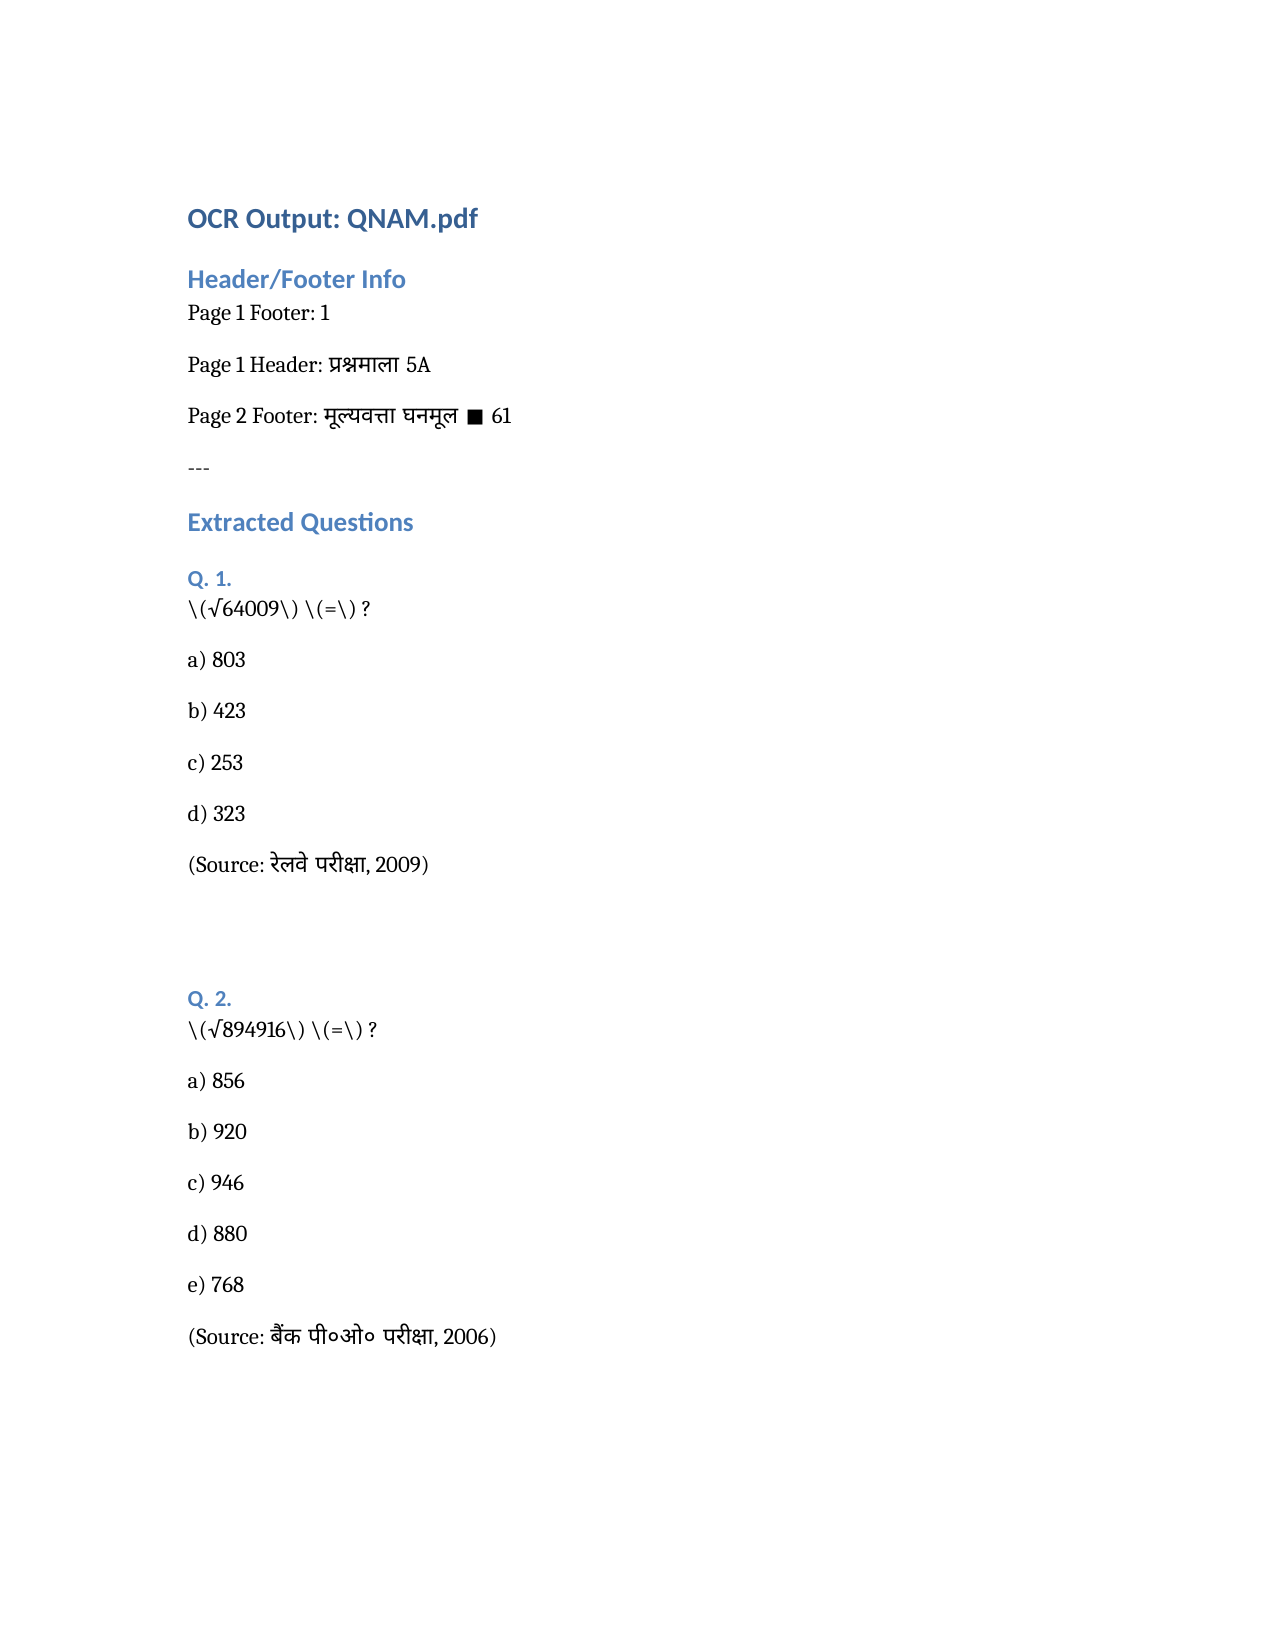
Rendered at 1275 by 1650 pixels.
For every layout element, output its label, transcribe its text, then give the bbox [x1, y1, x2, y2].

text d) 880 [187, 1221, 1087, 1247]
text b) 423 [187, 698, 1087, 725]
text a) 856 [187, 1068, 1087, 1094]
text \(√894916\) \(=\) ? [187, 1017, 1087, 1043]
text b) 920 [187, 1119, 1087, 1145]
text d) 323 [187, 800, 1087, 827]
text (Source: रेलवे परीक्षा, 2009) [187, 851, 1087, 878]
subtitle Q. 2. [187, 984, 1087, 1012]
text a) 803 [187, 647, 1087, 674]
text \(√64009\) \(=\) ? [187, 596, 1087, 623]
text e) 768 [187, 1272, 1087, 1298]
text c) 946 [187, 1170, 1087, 1196]
text Page 1 Header: प्रश्नमाला 5A [187, 351, 1087, 378]
text (Source: बैंक पी०ओ० परीक्षा, 2006) [187, 1323, 1087, 1350]
text c) 253 [187, 749, 1087, 776]
text --- [187, 454, 1087, 481]
subtitle Q. 1. [187, 564, 1087, 592]
text Page 2 Footer: मूल्यवत्ता घनमूल ◼ 61 [187, 402, 1087, 429]
subtitle Header/Footer Info [187, 262, 1087, 295]
text Page 1 Footer: 1 [187, 300, 1087, 326]
subtitle OCR Output: QNAM.pdf [187, 200, 1087, 236]
subtitle Extracted Questions [187, 505, 1087, 538]
